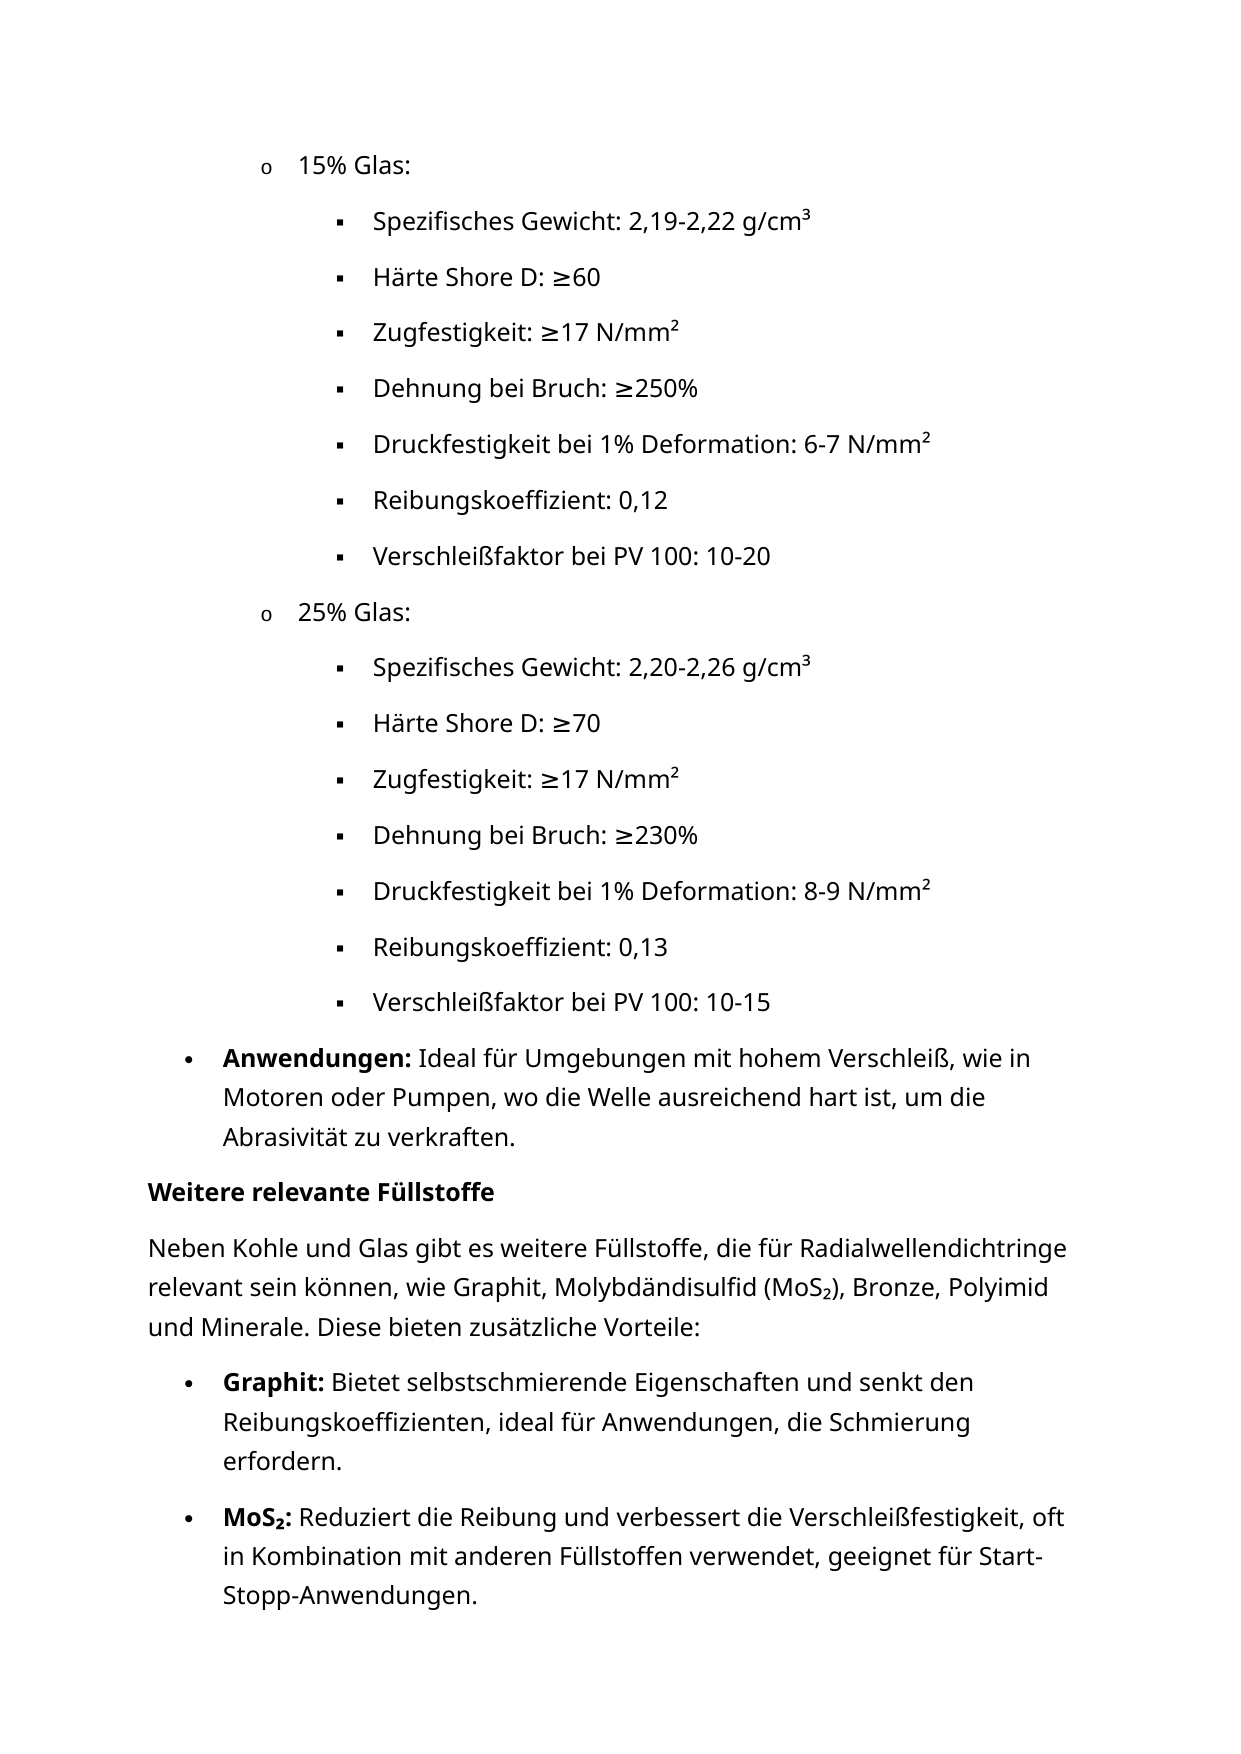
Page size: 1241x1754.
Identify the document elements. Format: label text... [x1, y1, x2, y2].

list Härte Shore D: ≥70 [335, 706, 1093, 740]
list Spezifisches Gewicht: 2,19-2,22 g/cm³ [335, 203, 1093, 237]
list Graphit: Bietet selbstschmierende Eigenschaften und senkt den Reibungskoeffizienten, ideal für Anwendungen, die Schmierung erfordern. [185, 1365, 1093, 1477]
text Weitere relevante Füllstoffe [148, 1175, 1093, 1209]
list Härte Shore D: ≥60 [335, 259, 1093, 293]
list Anwendungen: Ideal für Umgebungen mit hohem Verschleiß, wie in Motoren oder Pumpen, wo die Welle ausreichend hart ist, um die Abrasivität zu verkraften. [185, 1041, 1093, 1153]
list MoS₂: Reduziert die Reibung und verbessert die Verschleißfestigkeit, oft in Kombination mit anderen Füllstoffen verwendet, geeignet für Start-Stopp-Anwendungen. [185, 1499, 1093, 1612]
list Spezifisches Gewicht: 2,20-2,26 g/cm³ [335, 650, 1093, 684]
list 15% Glas: [260, 148, 1093, 182]
text Neben Kohle und Glas gibt es weitere Füllstoffe, die für Radialwellendichtringe relevant sein können, wie Graphit, Molybdändisulfid (MoS₂), Bronze, Polyimid und Minerale. Diese bieten zusätzliche Vorteile: [148, 1231, 1093, 1343]
list Zugfestigkeit: ≥17 N/mm² [335, 315, 1093, 349]
list Reibungskoeffizient: 0,12 [335, 483, 1093, 517]
list Reibungskoeffizient: 0,13 [335, 929, 1093, 963]
list Verschleißfaktor bei PV 100: 10-20 [335, 538, 1093, 572]
list Verschleißfaktor bei PV 100: 10-15 [335, 985, 1093, 1019]
list Zugfestigkeit: ≥17 N/mm² [335, 762, 1093, 796]
list Dehnung bei Bruch: ≥230% [335, 818, 1093, 852]
list Druckfestigkeit bei 1% Deformation: 8-9 N/mm² [335, 873, 1093, 907]
list Dehnung bei Bruch: ≥250% [335, 371, 1093, 405]
list 25% Glas: [260, 594, 1093, 628]
list Druckfestigkeit bei 1% Deformation: 6-7 N/mm² [335, 427, 1093, 461]
